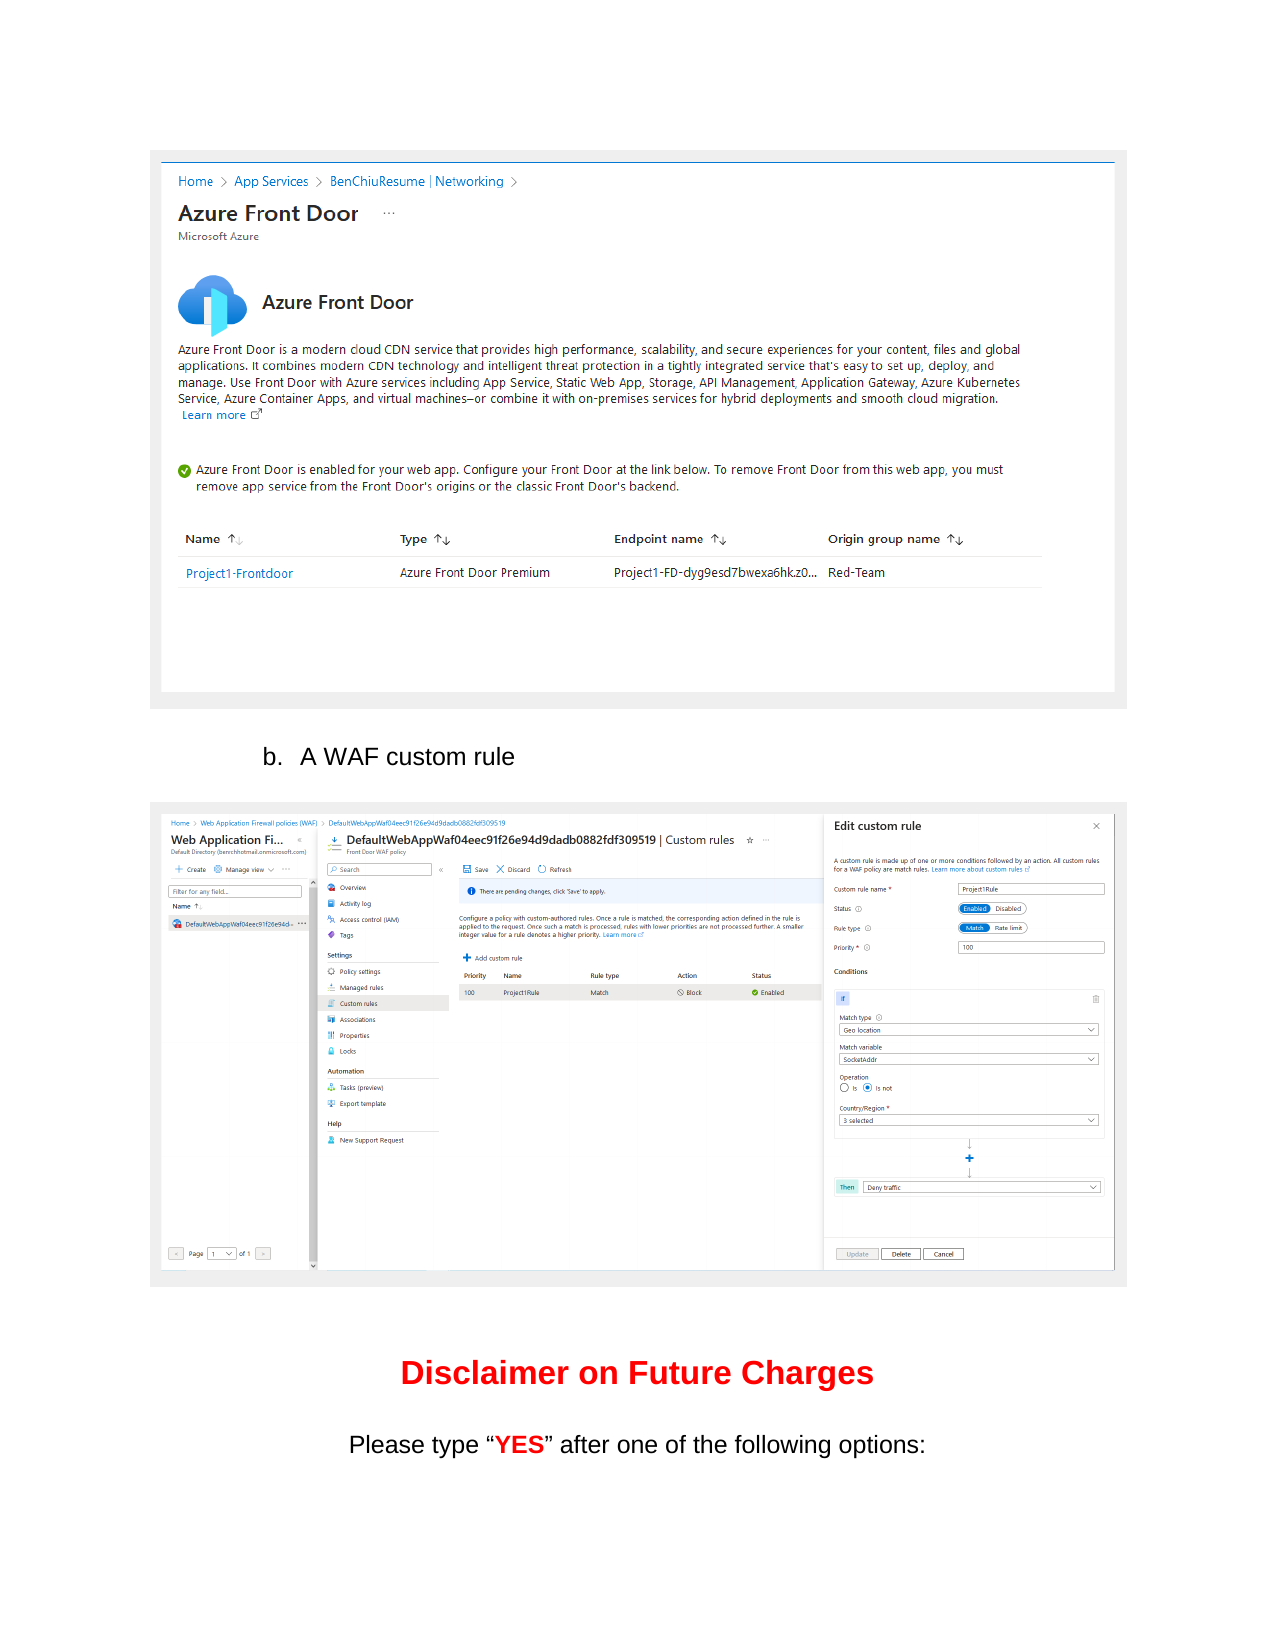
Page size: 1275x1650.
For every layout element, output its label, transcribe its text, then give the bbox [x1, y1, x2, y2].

table_header [152, 804, 1125, 1285]
subtitle Disclaimer on Future Charges [150, 1353, 1125, 1392]
text Please type “YES” after one of the following options: [150, 1430, 1125, 1459]
list A WAF custom rule [262, 741, 1125, 770]
picture [161, 814, 1115, 1271]
picture [161, 162, 1115, 692]
table_header [152, 152, 1125, 706]
